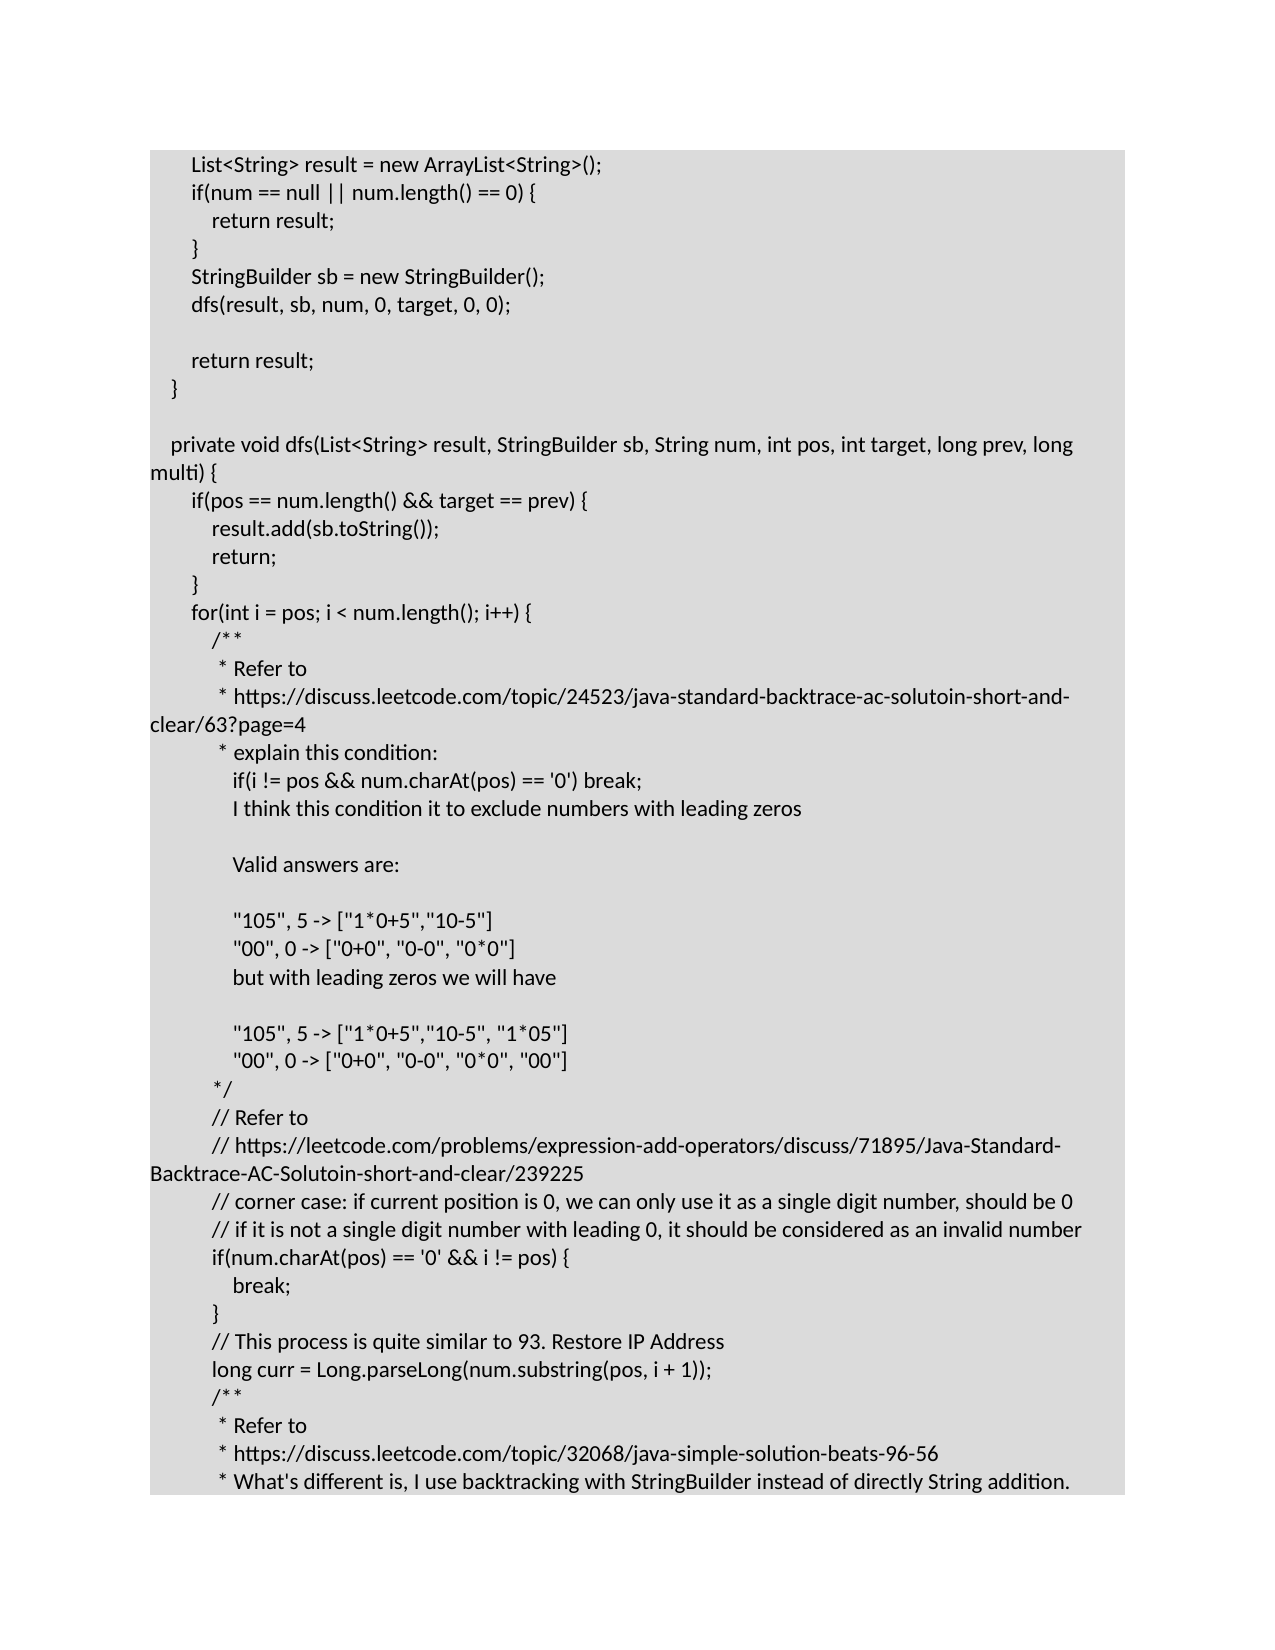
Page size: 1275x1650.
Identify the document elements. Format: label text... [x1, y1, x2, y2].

text "00", 0 -> ["0+0", "0-0", "0*0"] [150, 934, 1125, 963]
text * https://discuss.leetcode.com/topic/32068/java-simple-solution-beats-96-56 [150, 1439, 1125, 1467]
text for(int i = pos; i < num.length(); i++) { [150, 598, 1125, 626]
text but with leading zeros we will have [150, 963, 1125, 991]
text if(num.charAt(pos) == '0' && i != pos) { [150, 1243, 1125, 1271]
text result.add(sb.toString()); [150, 514, 1125, 542]
text if(i != pos && num.charAt(pos) == '0') break; [150, 766, 1125, 794]
text } [150, 234, 1125, 262]
text "105", 5 -> ["1*0+5","10-5"] [150, 907, 1125, 934]
text * What's different is, I use backtracking with StringBuilder instead of directly String addition. [150, 1467, 1125, 1495]
text * Refer to [150, 1411, 1125, 1439]
text return result; [150, 206, 1125, 234]
text break; [150, 1271, 1125, 1299]
text List<String> result = new ArrayList<String>(); [150, 150, 1125, 178]
text // if it is not a single digit number with leading 0, it should be considered as an invalid number [150, 1215, 1125, 1243]
text */ [150, 1075, 1125, 1103]
text if(pos == num.length() && target == prev) { [150, 486, 1125, 514]
text } [150, 570, 1125, 598]
text // https://leetcode.com/problems/expression-add-operators/discuss/71895/Java-Standard-Backtrace-AC-Solutoin-short-and-clear/239225 [150, 1131, 1125, 1187]
text * explain this condition: [150, 738, 1125, 766]
text StringBuilder sb = new StringBuilder(); [150, 262, 1125, 290]
text "105", 5 -> ["1*0+5","10-5", "1*05"] [150, 1019, 1125, 1047]
text private void dfs(List<String> result, StringBuilder sb, String num, int pos, int target, long prev, long multi) { [150, 430, 1125, 486]
text return result; [150, 346, 1125, 374]
text Valid answers are: [150, 851, 1125, 878]
text dfs(result, sb, num, 0, target, 0, 0); [150, 290, 1125, 318]
text // Refer to [150, 1103, 1125, 1131]
text * Refer to [150, 654, 1125, 682]
text /** [150, 1383, 1125, 1411]
text return; [150, 542, 1125, 570]
text long curr = Long.parseLong(num.substring(pos, i + 1)); [150, 1355, 1125, 1383]
text // corner case: if current position is 0, we can only use it as a single digit number, should be 0 [150, 1187, 1125, 1215]
text } [150, 1299, 1125, 1327]
text I think this condition it to exclude numbers with leading zeros [150, 794, 1125, 822]
text } [150, 374, 1125, 402]
text // This process is quite similar to 93. Restore IP Address [150, 1327, 1125, 1355]
text "00", 0 -> ["0+0", "0-0", "0*0", "00"] [150, 1047, 1125, 1075]
text if(num == null || num.length() == 0) { [150, 178, 1125, 206]
text * https://discuss.leetcode.com/topic/24523/java-standard-backtrace-ac-solutoin-short-and-clear/63?page=4 [150, 682, 1125, 738]
text /** [150, 626, 1125, 654]
